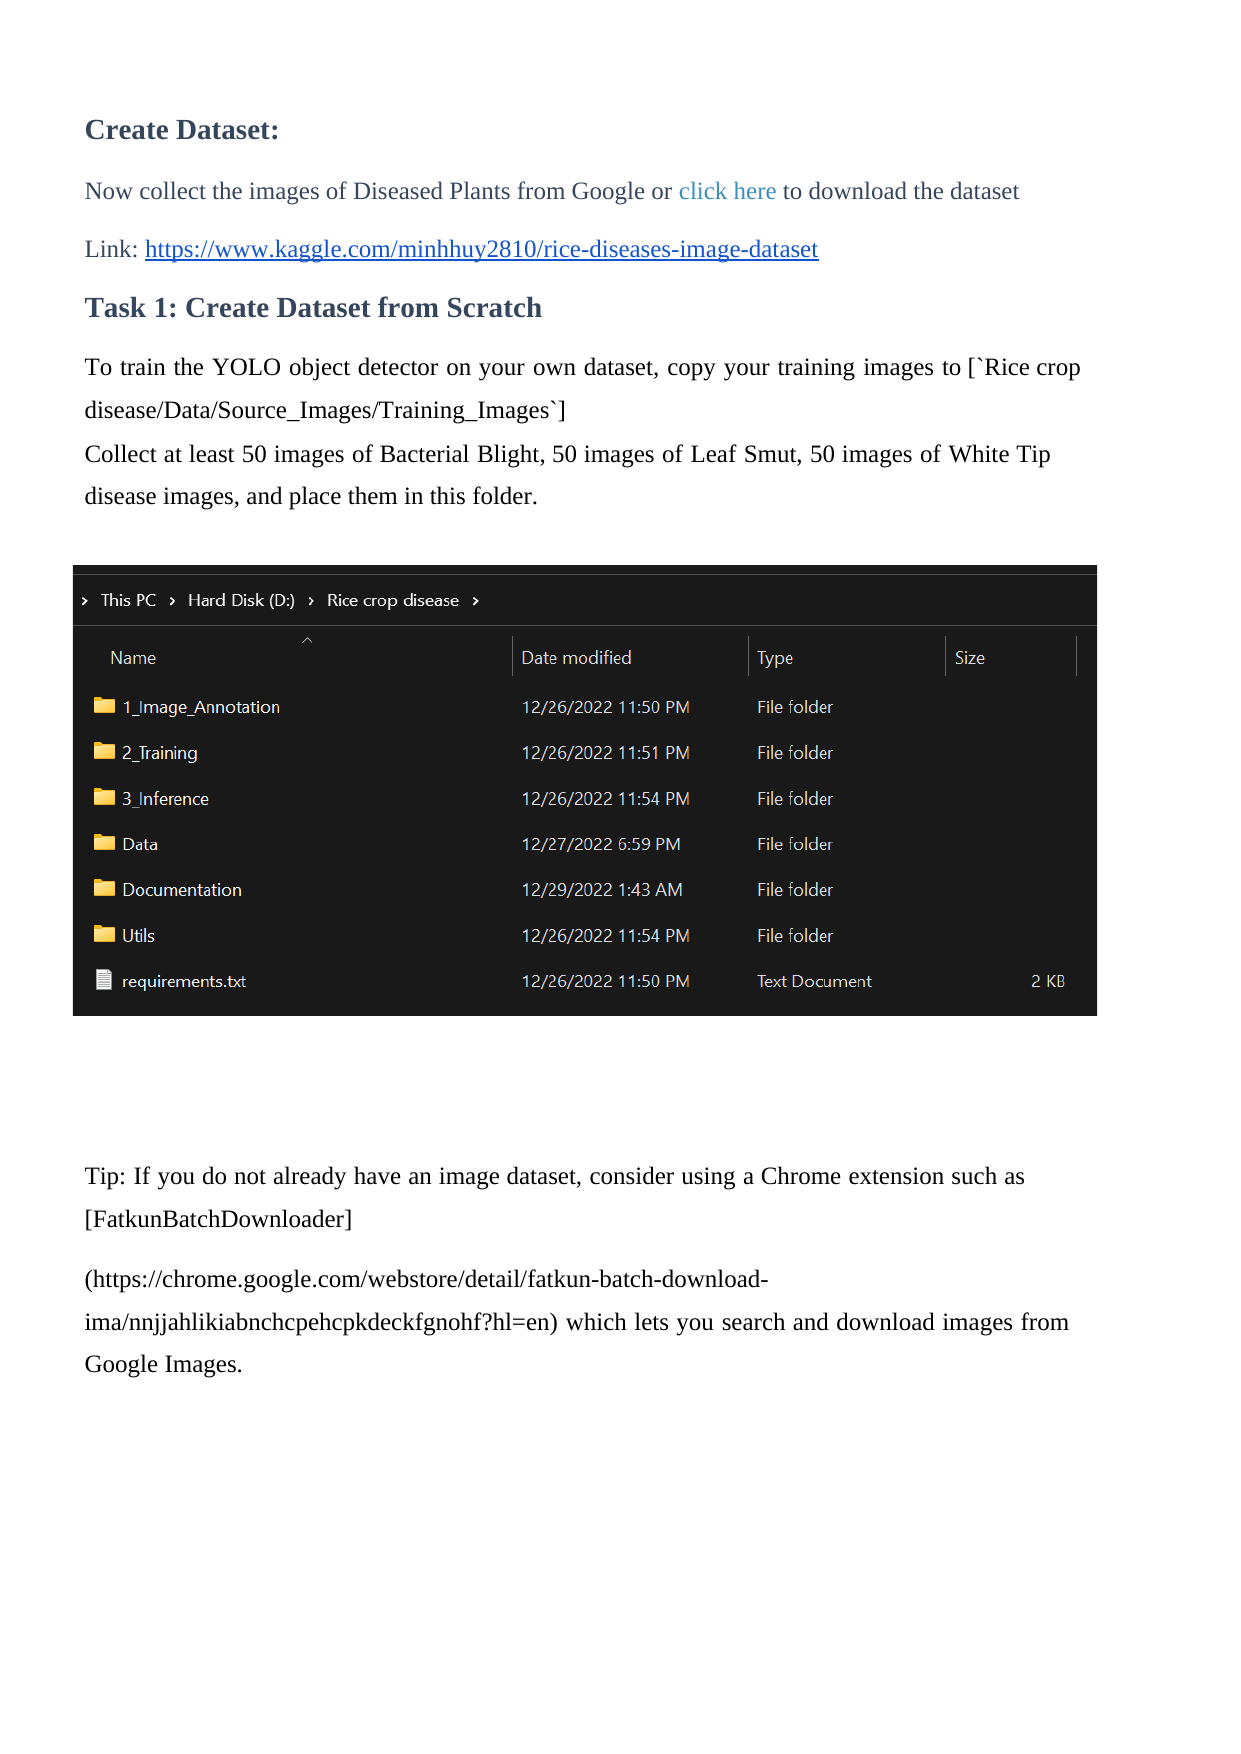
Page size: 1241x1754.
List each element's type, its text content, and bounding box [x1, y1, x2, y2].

subtitle Task 1: Create Dataset from Scratch [84, 293, 1103, 323]
text Link: https://www.kaggle.com/minhhuy2810/rice-diseases-image-dataset [84, 234, 1086, 263]
picture [72, 565, 1098, 1016]
text To train the YOLO object detector on your own dataset, copy your training images to [`Rice crop disease/Data/Source_Images/Training_Images`] [84, 352, 1103, 424]
text (https://chrome.google.com/webstore/detail/fatkun-batch-download- ima/nnjjahlikiabnchcpehcpkdeckfgnohf?hl=en) which lets you search and download images from Google Images. [84, 1264, 1086, 1378]
text Tip: If you do not already have an image dataset, consider using a Chrome extension such as [FatkunBatchDownloader] [84, 1161, 1103, 1233]
text Create Dataset: [73, 112, 1103, 146]
text Now collect the images of Diseased Plants from Google or click here to download the dataset [84, 176, 1086, 204]
text Collect at least 50 images of Bacterial Blight, 50 images of Leaf Smut, 50 images of White Tip disease images, and place them in this folder. [84, 439, 1103, 510]
